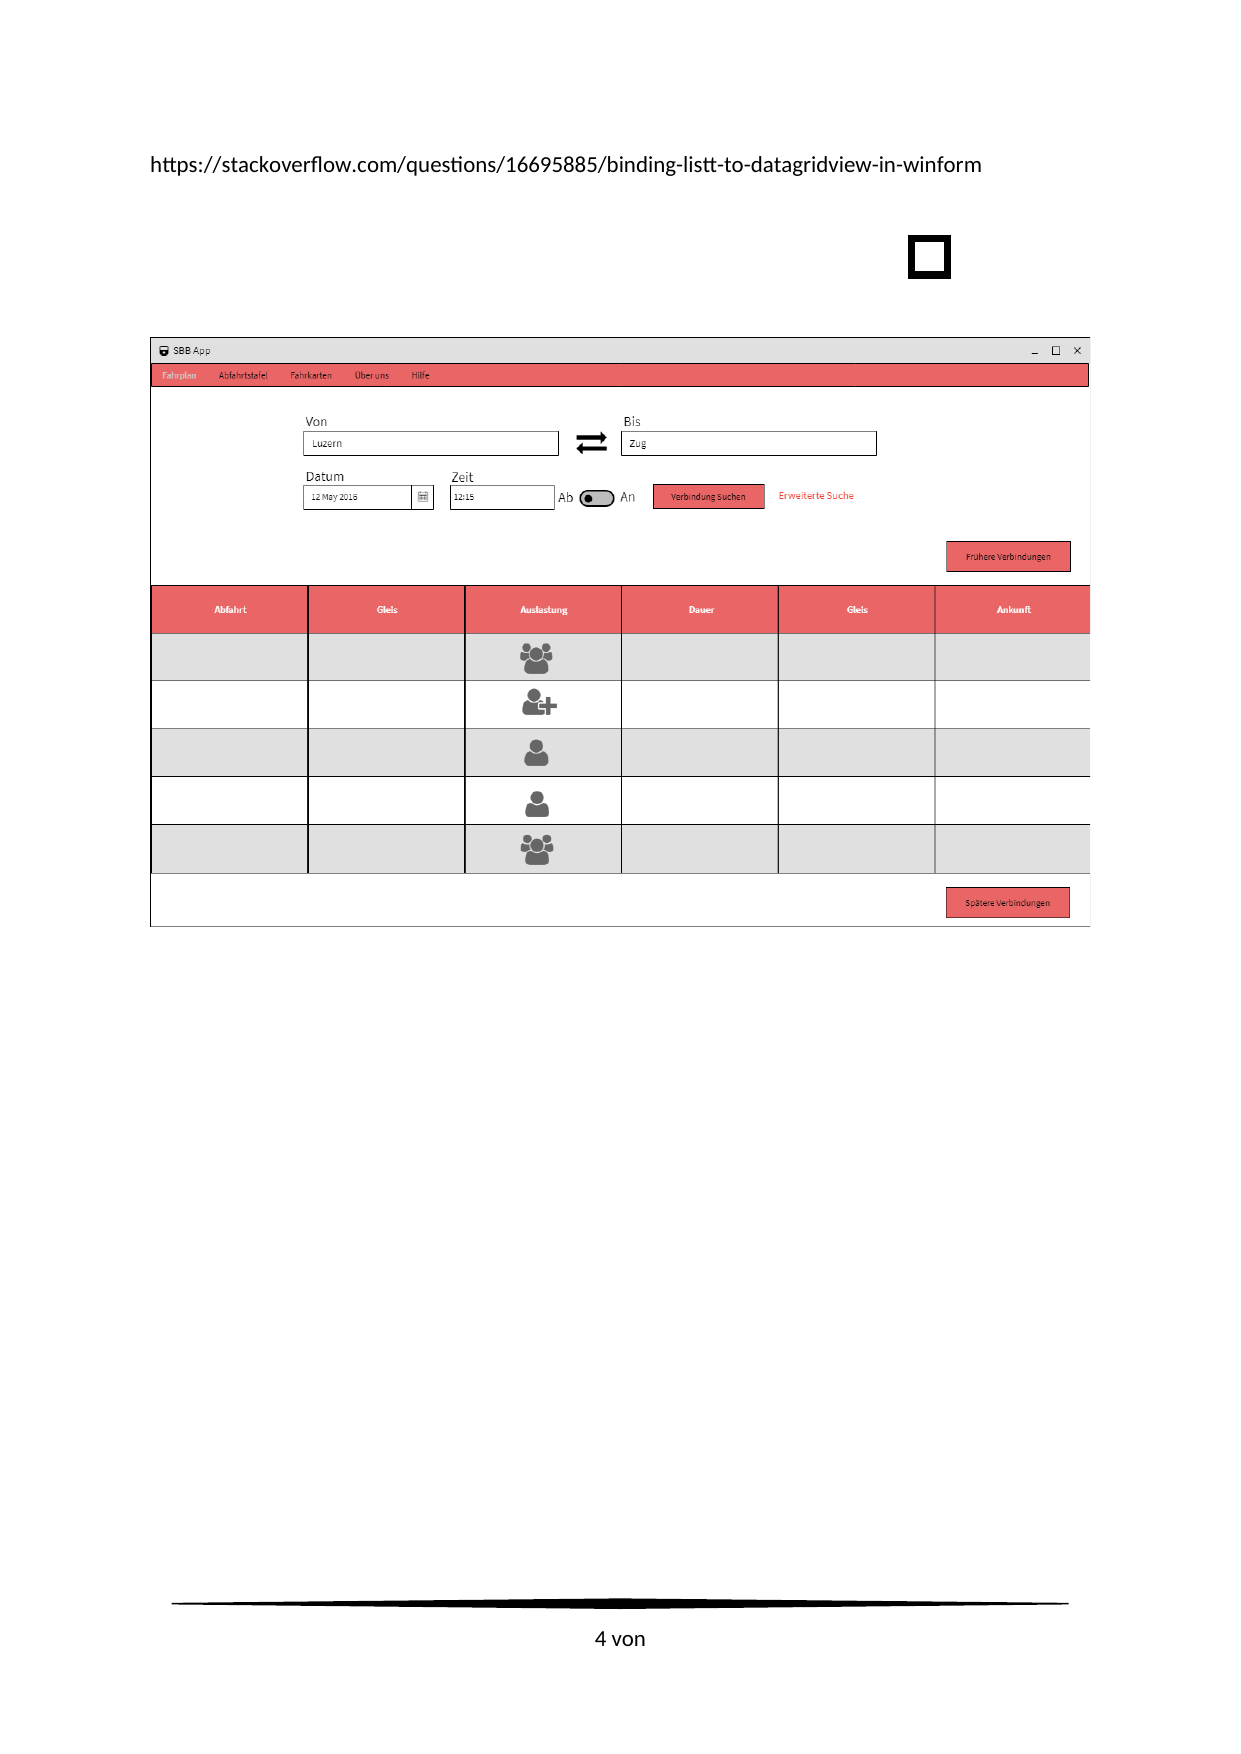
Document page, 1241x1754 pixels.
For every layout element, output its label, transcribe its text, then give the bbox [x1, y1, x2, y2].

picture [150, 337, 1091, 927]
text https://stackoverflow.com/questions/16695885/binding-listt-to-datagridview-in-winform [150, 150, 1090, 178]
